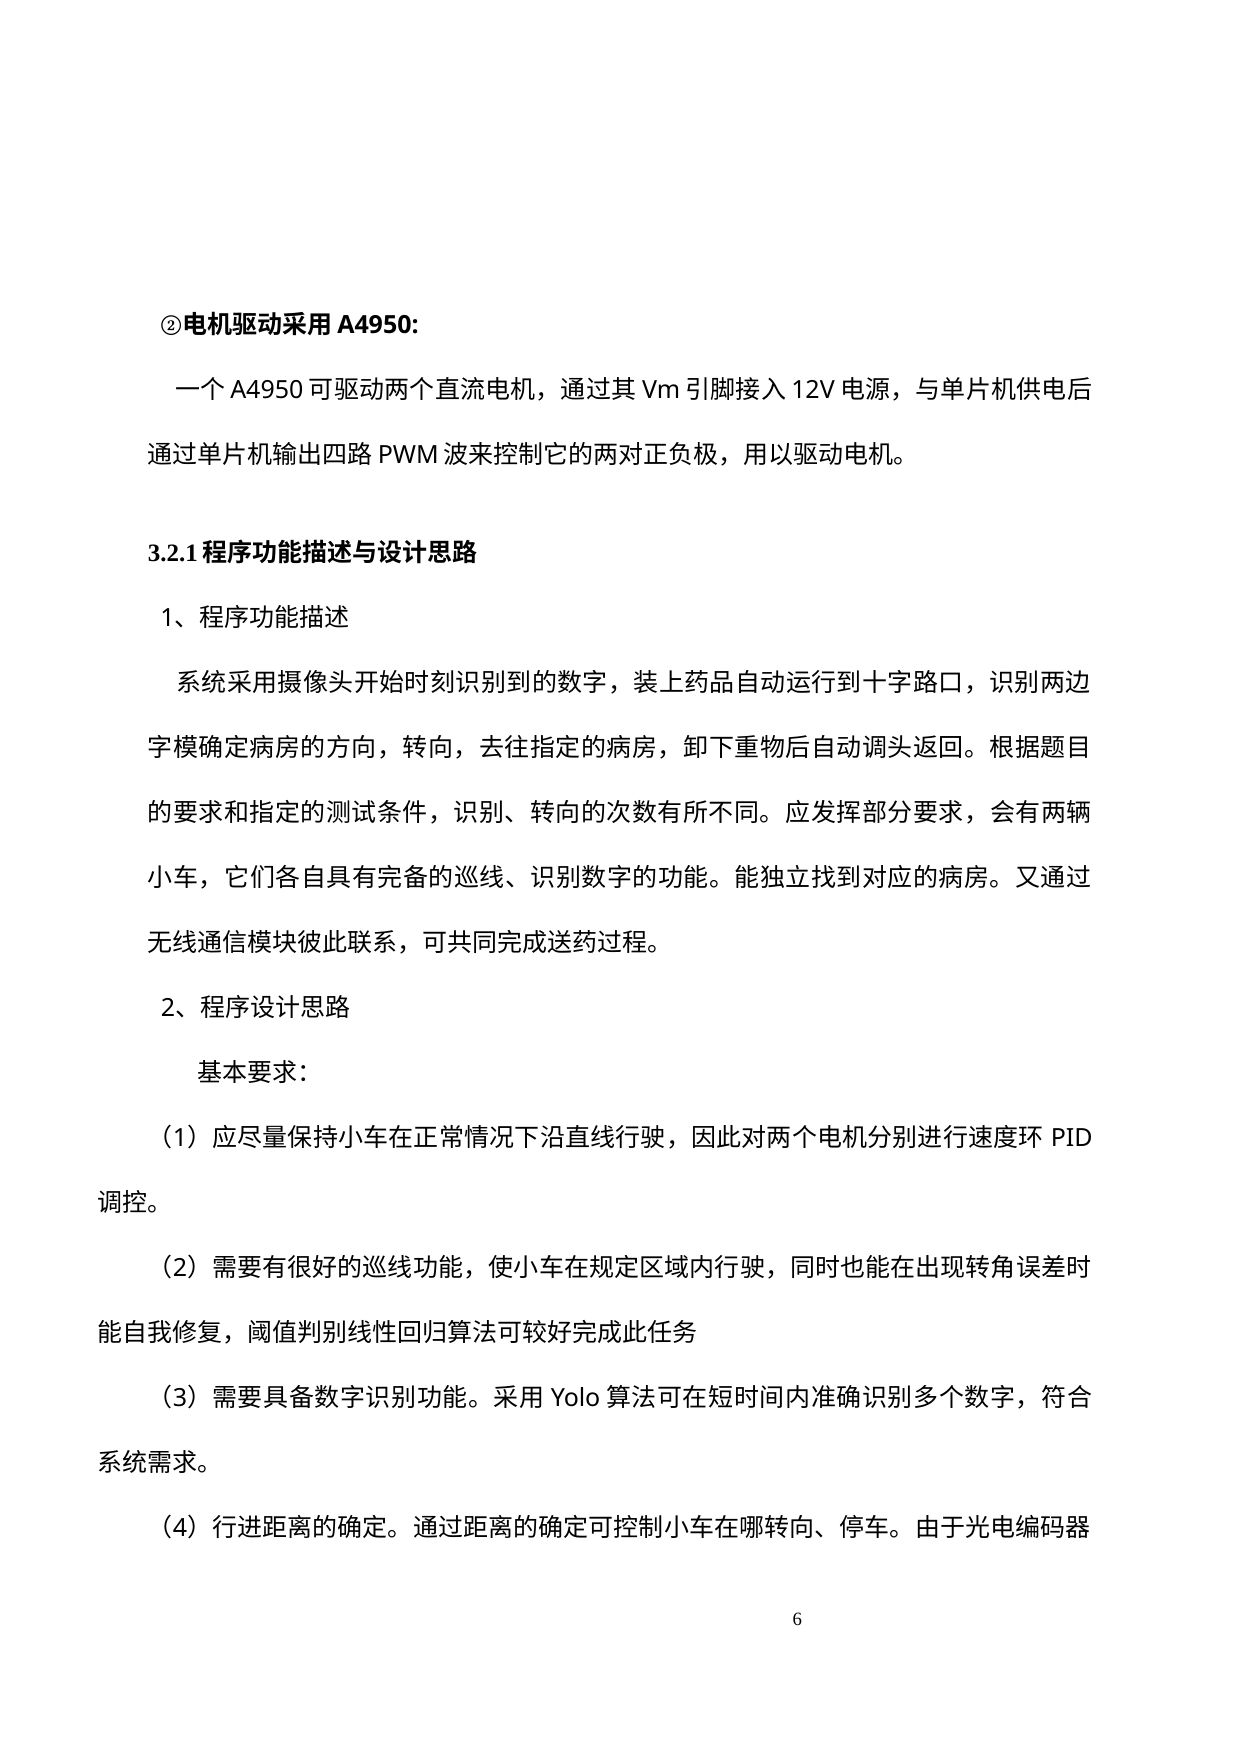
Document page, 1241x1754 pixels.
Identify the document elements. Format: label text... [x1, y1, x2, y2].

list 需要具备数字识别功能。采用Yolo算法可在短时间内准确识别多个数字，符合系统需求。 [98, 1363, 1092, 1493]
text 2、程序设计思路 [148, 973, 1092, 1038]
subtitle 3.2.1程序功能描述与设计思路 [148, 518, 1092, 583]
text 1、程序功能描述 [148, 583, 1092, 648]
list 基本要求： [148, 1038, 1092, 1103]
text 系统采用摄像头开始时刻识别到的数字，装上药品自动运行到十字路口，识别两边字模确定病房的方向，转向，去往指定的病房，卸下重物后自动调头返回。根据题目的要求和指定的测试条件，识别、转向的次数有所不同。应发挥部分要求，会有两辆小车，它们各自具有完备的巡线、识别数字的功能。能独立找到对应的病房。又通过无线通信模块彼此联系，可共同完成送药过程。 [148, 648, 1092, 973]
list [98, 1493, 1092, 1558]
list 应尽量保持小车在正常情况下沿直线行驶，因此对两个电机分别进行速度环PID调控。 [98, 1103, 1092, 1233]
text 一个A4950可驱动两个直流电机，通过其Vm引脚接入12V电源，与单片机供电后通过单片机输出四路PWM波来控制它的两对正负极，用以驱动电机。 [148, 355, 1092, 485]
text ②电机驱动采用A4950: [148, 290, 1092, 355]
list 需要有很好的巡线功能，使小车在规定区域内行驶，同时也能在出现转角误差时能自我修复，阈值判别线性回归算法可较好完成此任务 [98, 1233, 1092, 1363]
